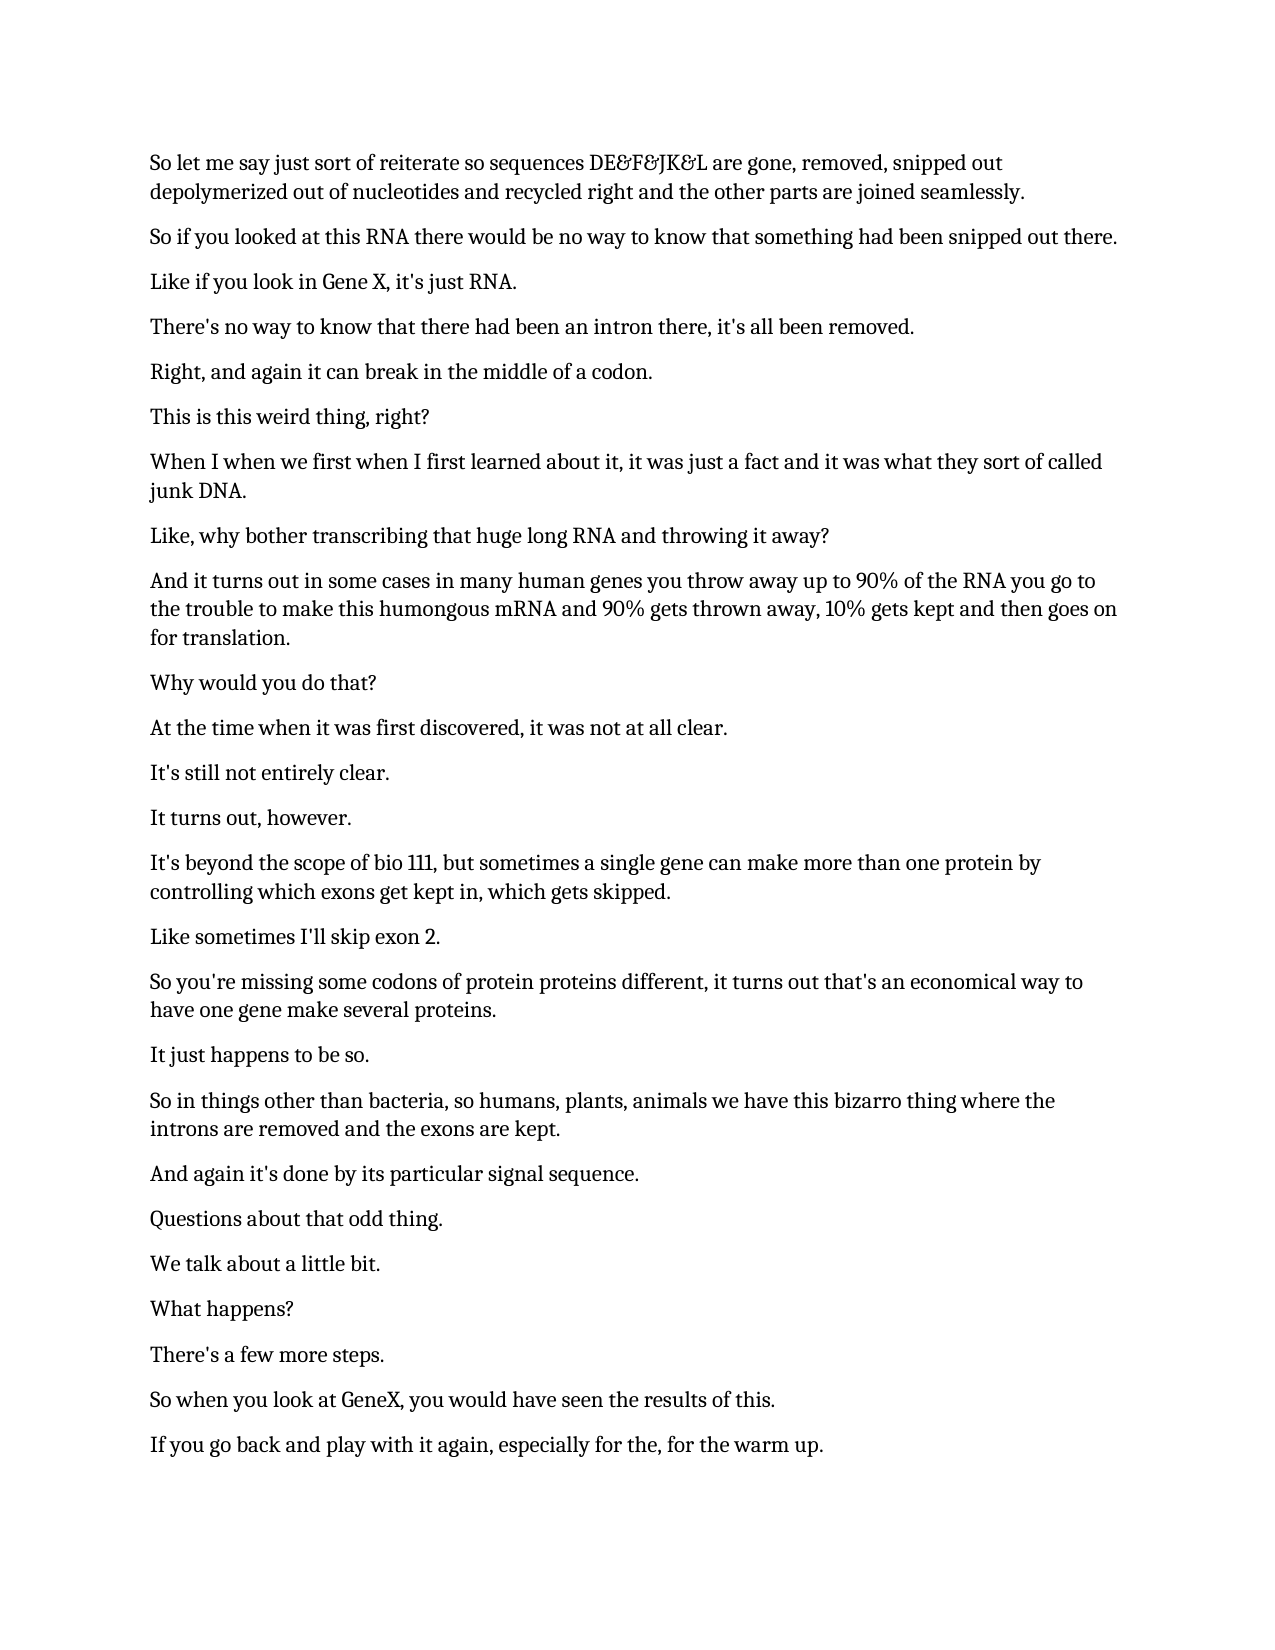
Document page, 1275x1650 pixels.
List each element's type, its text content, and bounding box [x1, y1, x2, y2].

text So when you look at GeneX, you would have seen the results of this. [150, 1386, 1125, 1413]
text It's still not entirely clear. [150, 760, 1125, 786]
text So in things other than bacteria, so humans, plants, animals we have this bizarro thing where the introns are removed and the exons are kept. [150, 1087, 1125, 1142]
text So if you looked at this RNA there would be no way to know that something had been snipped out there. [150, 223, 1125, 250]
text Questions about that odd thing. [150, 1206, 1125, 1232]
text It just happens to be so. [150, 1042, 1125, 1069]
text And it turns out in some cases in many human genes you throw away up to 90% of the RNA you go to the trouble to make this humongous mRNA and 90% gets thrown away, 10% gets kept and then goes on for translation. [150, 568, 1125, 651]
text At the time when it was first discovered, it was not at all clear. [150, 715, 1125, 741]
text So you're missing some codons of protein proteins different, it turns out that's an economical way to have one gene make several proteins. [150, 969, 1125, 1023]
text What happens? [150, 1296, 1125, 1323]
text It's beyond the scope of bio 111, but sometimes a single gene can make more than one protein by controlling which exons get kept in, which gets skipped. [150, 850, 1125, 905]
text Why would you do that? [150, 670, 1125, 696]
text This is this weird thing, right? [150, 404, 1125, 430]
text We talk about a little bit. [150, 1251, 1125, 1277]
text Right, and again it can break in the middle of a codon. [150, 359, 1125, 385]
text There's a few more steps. [150, 1341, 1125, 1368]
text There's no way to know that there had been an intron there, it's all been removed. [150, 314, 1125, 340]
text Like if you look in Gene X, it's just RNA. [150, 269, 1125, 295]
text If you go back and play with it again, especially for the, for the warm up. [150, 1432, 1125, 1458]
text So let me say just sort of reiterate so sequences DE&F&JK&L are gone, removed, snipped out depolymerized out of nucleotides and recycled right and the other parts are joined seamlessly. [150, 150, 1125, 205]
text And again it's done by its particular signal sequence. [150, 1161, 1125, 1187]
text It turns out, however. [150, 805, 1125, 831]
text Like, why bother transcribing that huge long RNA and throwing it away? [150, 523, 1125, 549]
text When I when we first when I first learned about it, it was just a fact and it was what they sort of called junk DNA. [150, 449, 1125, 504]
text Like sometimes I'll skip exon 2. [150, 924, 1125, 950]
